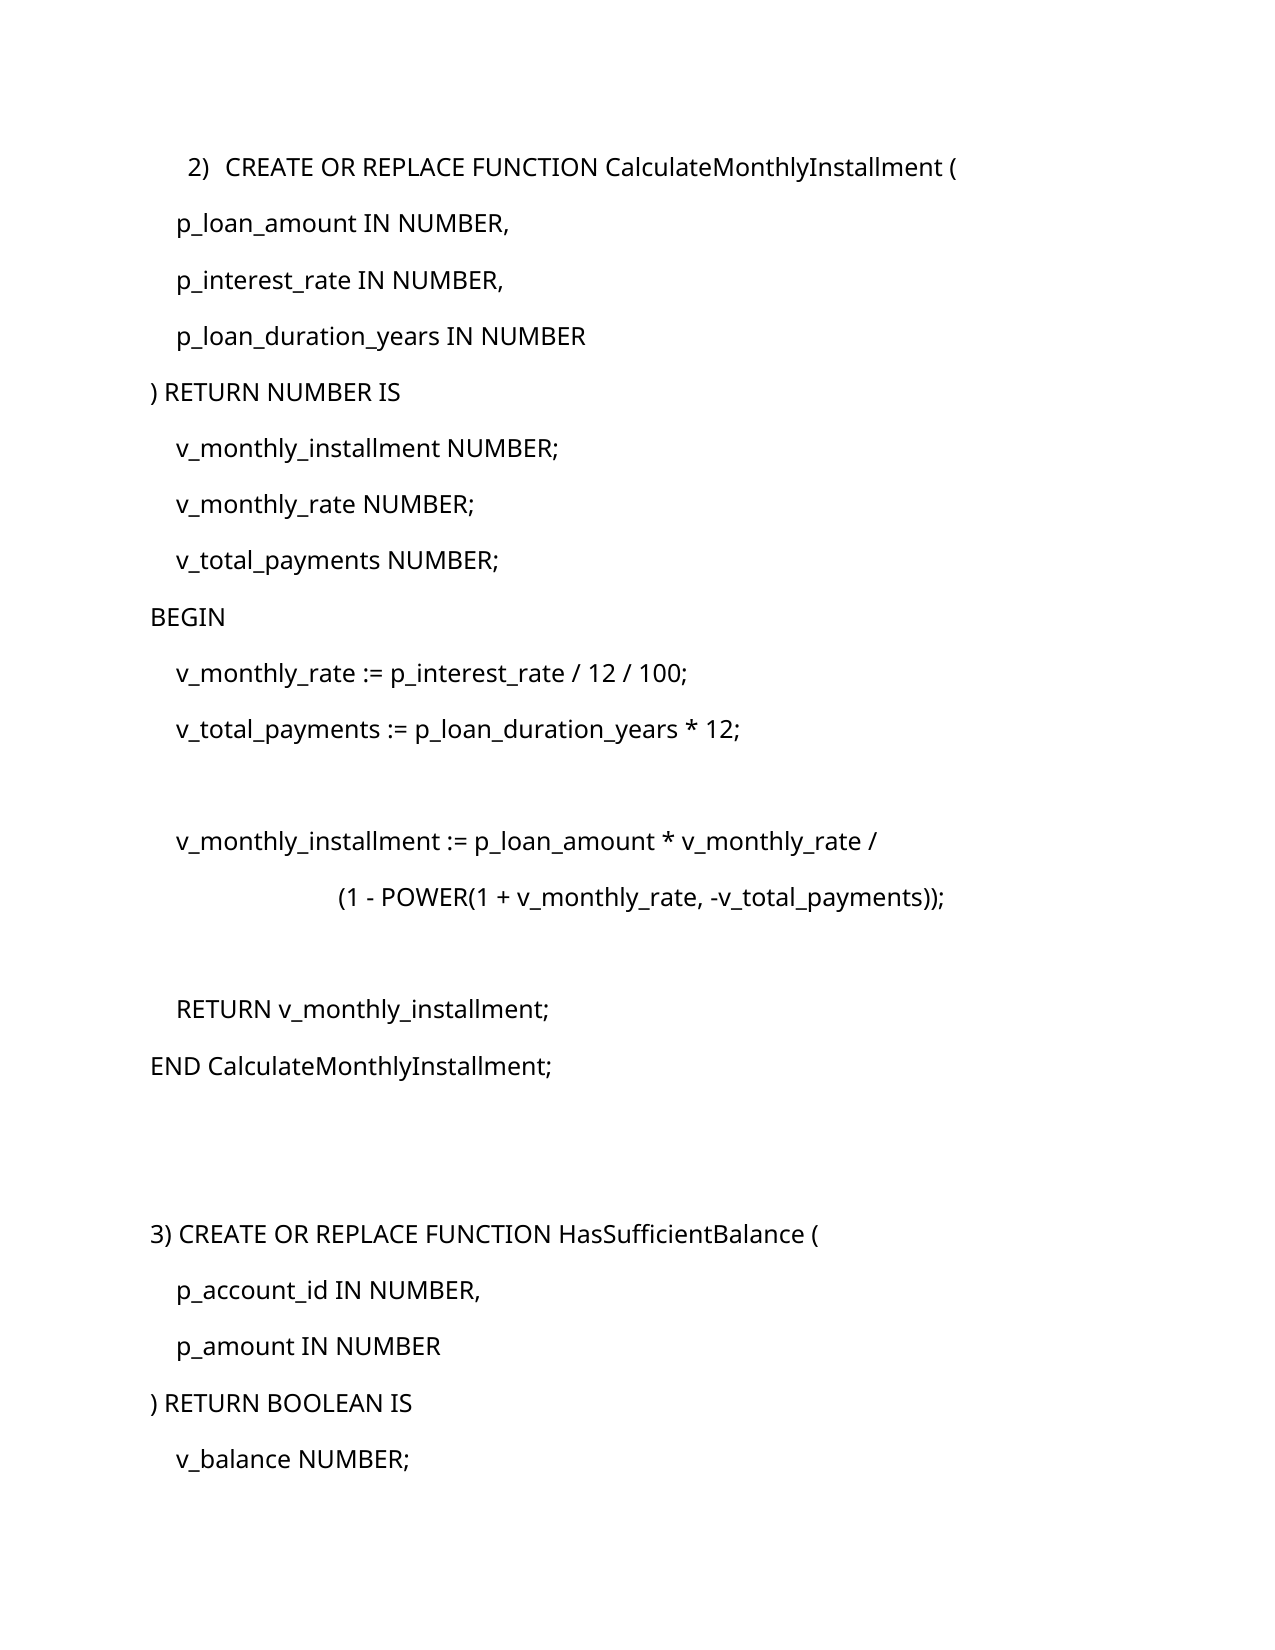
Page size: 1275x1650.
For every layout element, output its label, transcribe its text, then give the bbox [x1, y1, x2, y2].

text BEGIN [150, 599, 1125, 633]
text v_balance NUMBER; [150, 1441, 1125, 1475]
text v_monthly_installment NUMBER; [150, 431, 1125, 465]
text ) RETURN BOOLEAN IS [150, 1385, 1125, 1419]
text (1 - POWER(1 + v_monthly_rate, -v_total_payments)); [150, 880, 1125, 914]
list CREATE OR REPLACE FUNCTION CalculateMonthlyInstallment ( [187, 150, 1125, 184]
text 3) CREATE OR REPLACE FUNCTION HasSufficientBalance ( [150, 1217, 1125, 1251]
text p_interest_rate IN NUMBER, [150, 262, 1125, 296]
text ) RETURN NUMBER IS [150, 374, 1125, 409]
text v_total_payments := p_loan_duration_years * 12; [150, 711, 1125, 746]
text v_monthly_rate := p_interest_rate / 12 / 100; [150, 655, 1125, 689]
text END CalculateMonthlyInstallment; [150, 1048, 1125, 1082]
text v_monthly_installment := p_loan_amount * v_monthly_rate / [150, 824, 1125, 858]
text v_monthly_rate NUMBER; [150, 487, 1125, 521]
text p_amount IN NUMBER [150, 1329, 1125, 1363]
text p_loan_amount IN NUMBER, [150, 206, 1125, 240]
text p_loan_duration_years IN NUMBER [150, 318, 1125, 352]
text RETURN v_monthly_installment; [150, 992, 1125, 1026]
text p_account_id IN NUMBER, [150, 1273, 1125, 1307]
text v_total_payments NUMBER; [150, 543, 1125, 577]
